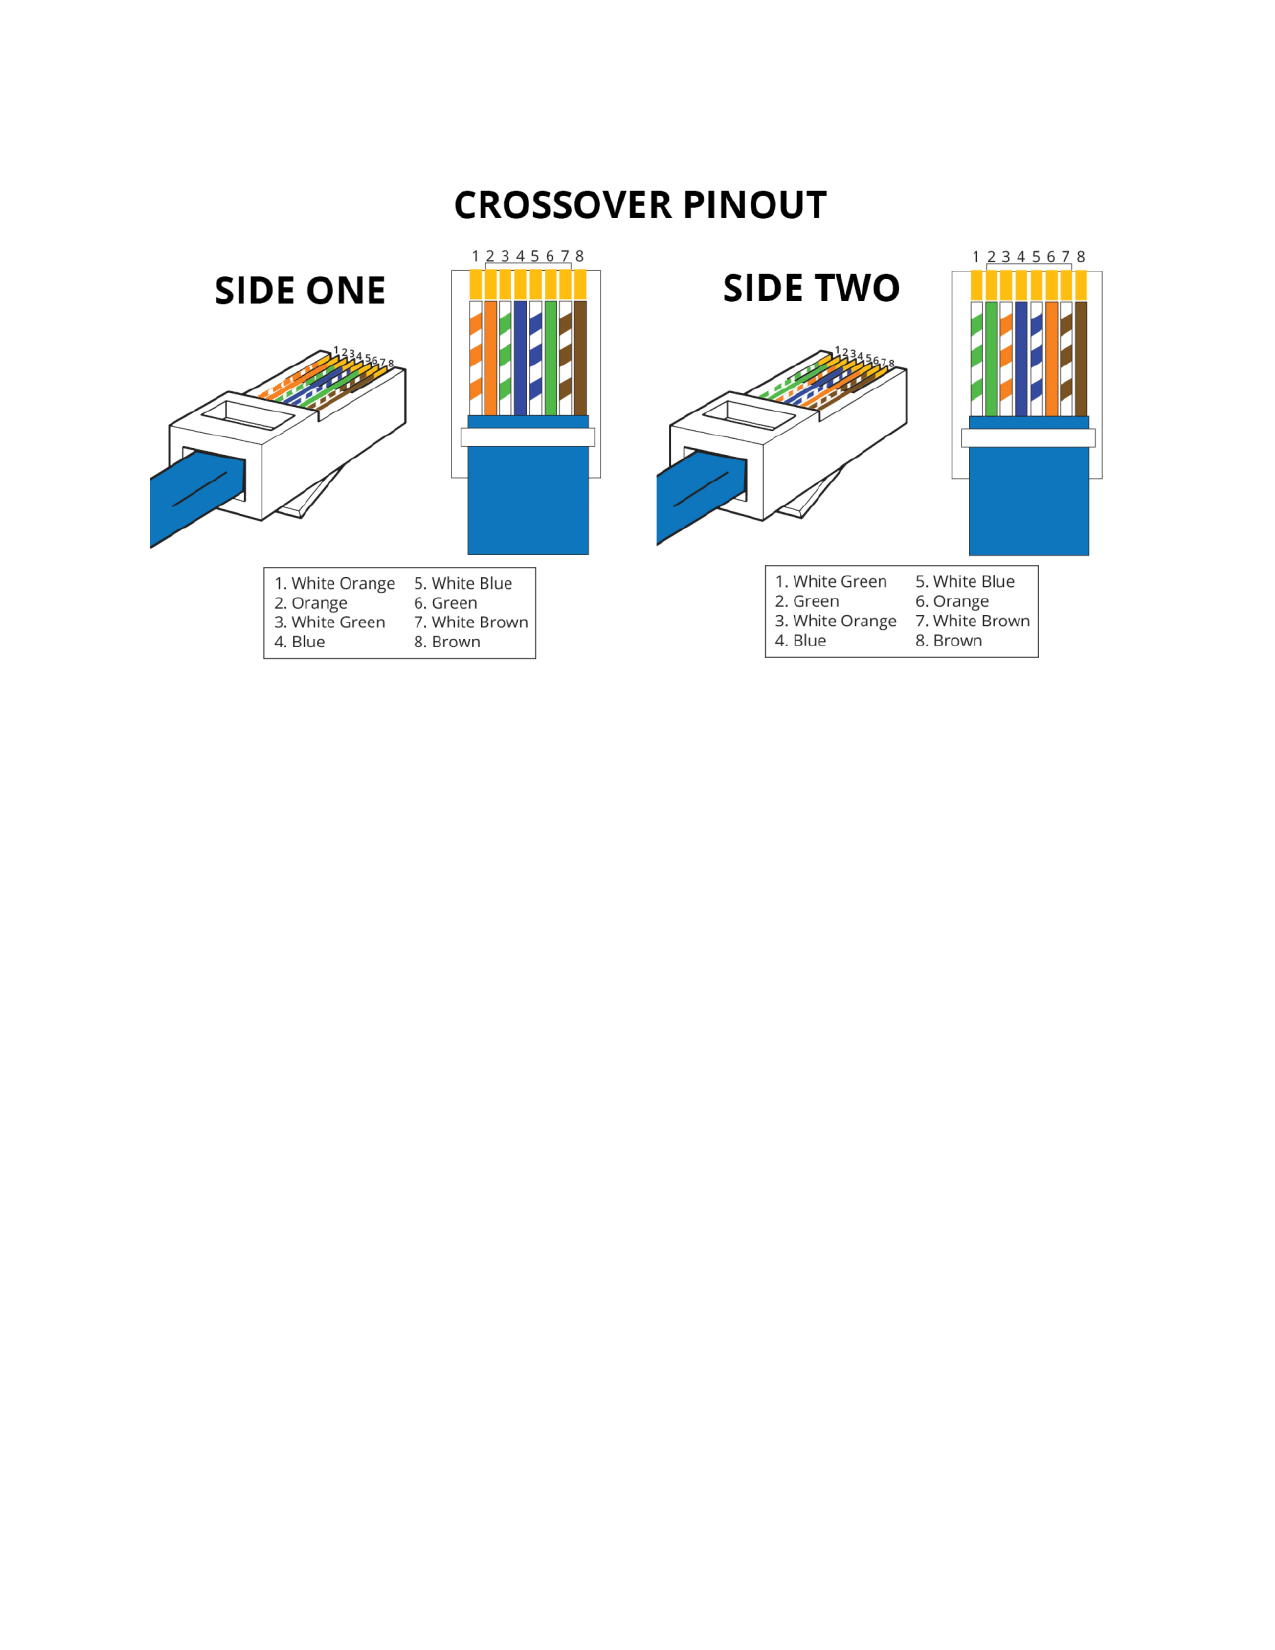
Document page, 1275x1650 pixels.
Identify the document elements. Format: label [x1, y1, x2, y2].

picture [150, 178, 1130, 669]
